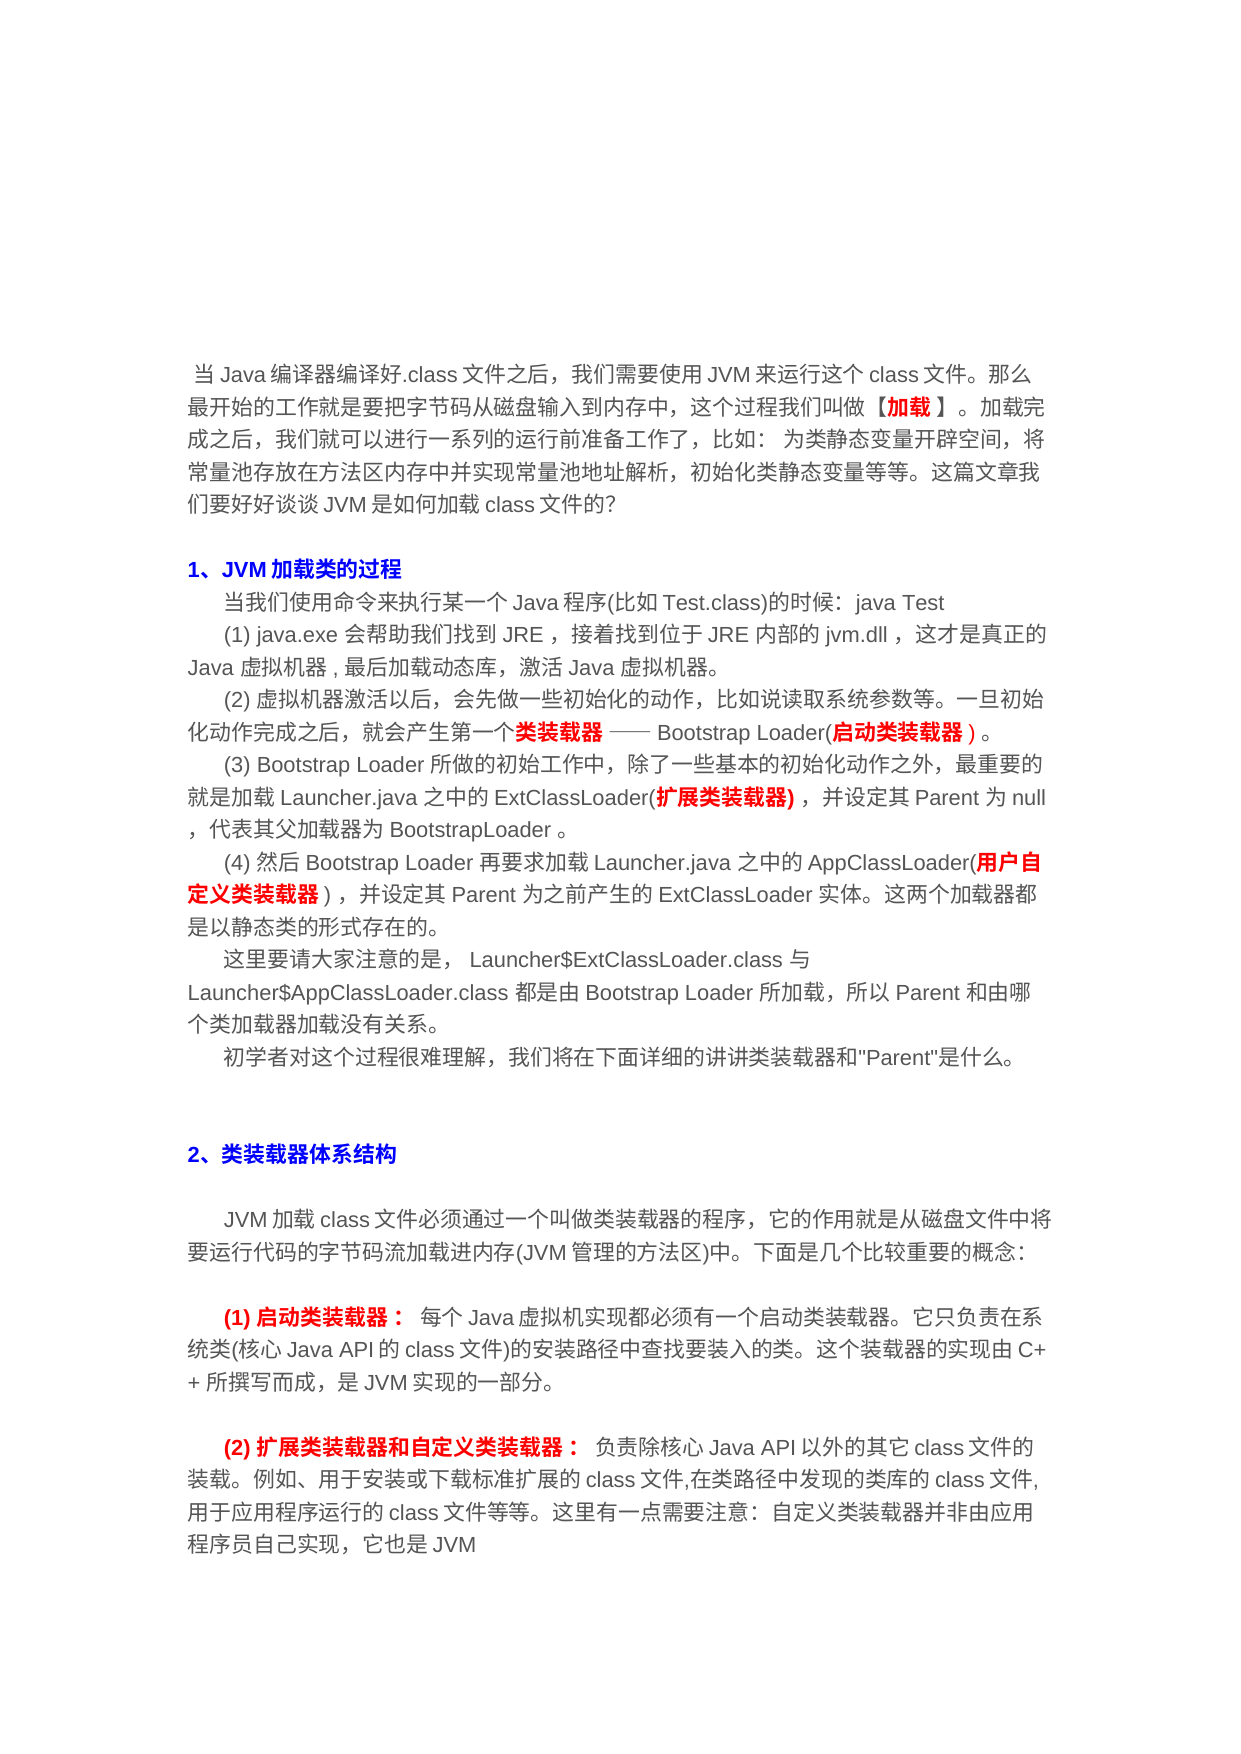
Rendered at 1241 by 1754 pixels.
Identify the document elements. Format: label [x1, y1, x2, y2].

text [187, 357, 1053, 1592]
